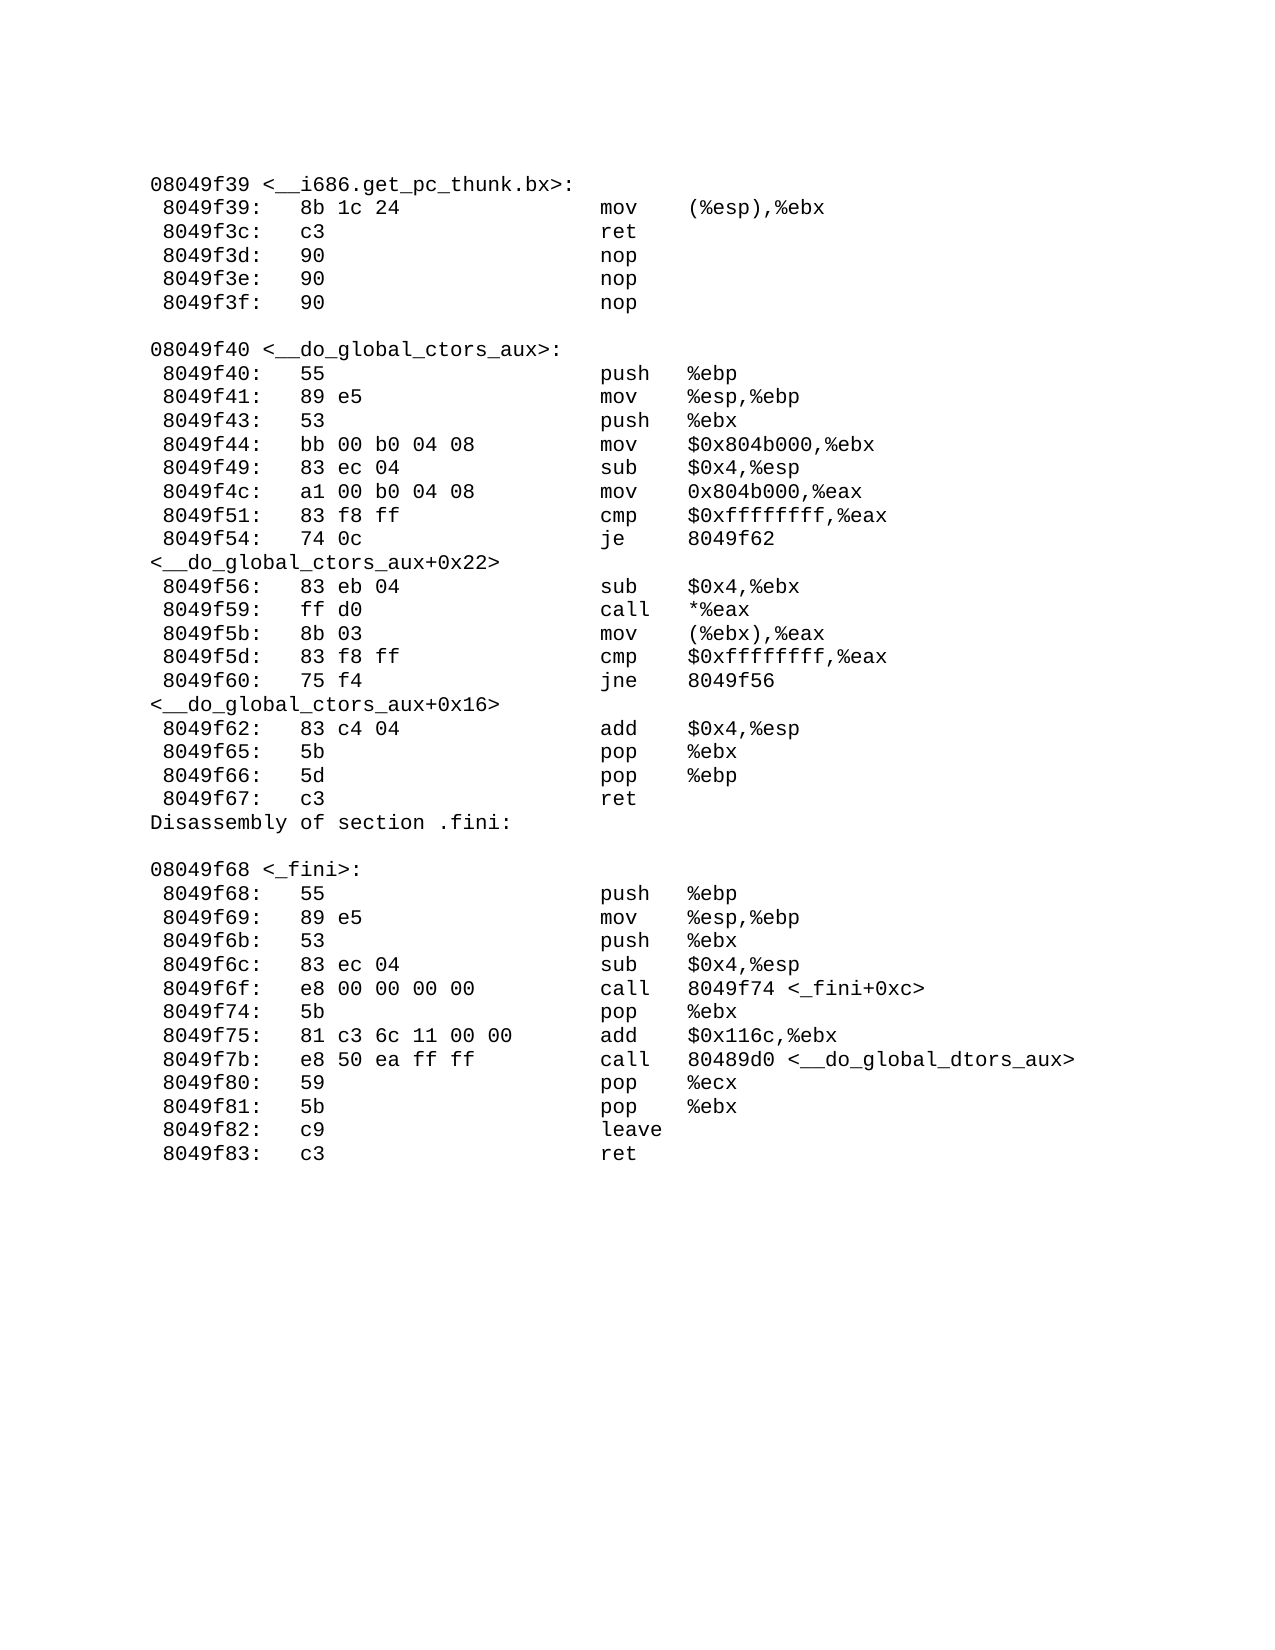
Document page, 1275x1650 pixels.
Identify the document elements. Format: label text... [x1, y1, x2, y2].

text 8049f69: 89 e5 mov %esp,%ebp [150, 907, 1125, 930]
text 8049f68: 55 push %ebp [150, 883, 1125, 907]
text 8049f6f: e8 00 00 00 00 call 8049f74 <_fini+0xc> [150, 978, 1125, 1001]
text Disassembly of section .fini: [150, 812, 1125, 836]
text 8049f40: 55 push %ebp [150, 363, 1125, 386]
text 8049f3d: 90 nop [150, 244, 1125, 268]
text 8049f39: 8b 1c 24 mov (%esp),%ebx [150, 197, 1125, 221]
text 8049f67: c3 ret [150, 788, 1125, 812]
text 8049f66: 5d pop %ebp [150, 765, 1125, 788]
text 8049f56: 83 eb 04 sub $0x4,%ebx [150, 576, 1125, 599]
text 8049f49: 83 ec 04 sub $0x4,%esp [150, 457, 1125, 481]
text 8049f6b: 53 push %ebx [150, 930, 1125, 954]
text 8049f60: 75 f4 jne 8049f56 <__do_global_ctors_aux+0x16> [150, 670, 1125, 717]
text 8049f65: 5b pop %ebx [150, 741, 1125, 765]
text 8049f74: 5b pop %ebx [150, 1001, 1125, 1025]
text 08049f68 <_fini>: [150, 859, 1125, 883]
text 8049f41: 89 e5 mov %esp,%ebp [150, 386, 1125, 410]
text 8049f3e: 90 nop [150, 268, 1125, 292]
text 8049f83: c3 ret [150, 1143, 1125, 1167]
text 8049f4c: a1 00 b0 04 08 mov 0x804b000,%eax [150, 481, 1125, 505]
text 8049f44: bb 00 b0 04 08 mov $0x804b000,%ebx [150, 434, 1125, 457]
text 8049f3c: c3 ret [150, 221, 1125, 244]
text 8049f54: 74 0c je 8049f62 <__do_global_ctors_aux+0x22> [150, 528, 1125, 576]
text 08049f39 <__i686.get_pc_thunk.bx>: [150, 174, 1125, 197]
text 8049f75: 81 c3 6c 11 00 00 add $0x116c,%ebx [150, 1025, 1125, 1048]
text 8049f7b: e8 50 ea ff ff call 80489d0 <__do_global_dtors_aux> [150, 1048, 1125, 1072]
text 08049f40 <__do_global_ctors_aux>: [150, 339, 1125, 363]
text 8049f80: 59 pop %ecx [150, 1072, 1125, 1096]
text 8049f3f: 90 nop [150, 292, 1125, 316]
text 8049f5d: 83 f8 ff cmp $0xffffffff,%eax [150, 647, 1125, 670]
text 8049f6c: 83 ec 04 sub $0x4,%esp [150, 954, 1125, 978]
text 8049f59: ff d0 call *%eax [150, 599, 1125, 623]
text 8049f82: c9 leave [150, 1119, 1125, 1143]
text 8049f81: 5b pop %ebx [150, 1096, 1125, 1119]
text 8049f5b: 8b 03 mov (%ebx),%eax [150, 623, 1125, 647]
text 8049f51: 83 f8 ff cmp $0xffffffff,%eax [150, 505, 1125, 528]
text 8049f62: 83 c4 04 add $0x4,%esp [150, 717, 1125, 741]
text 8049f43: 53 push %ebx [150, 410, 1125, 434]
